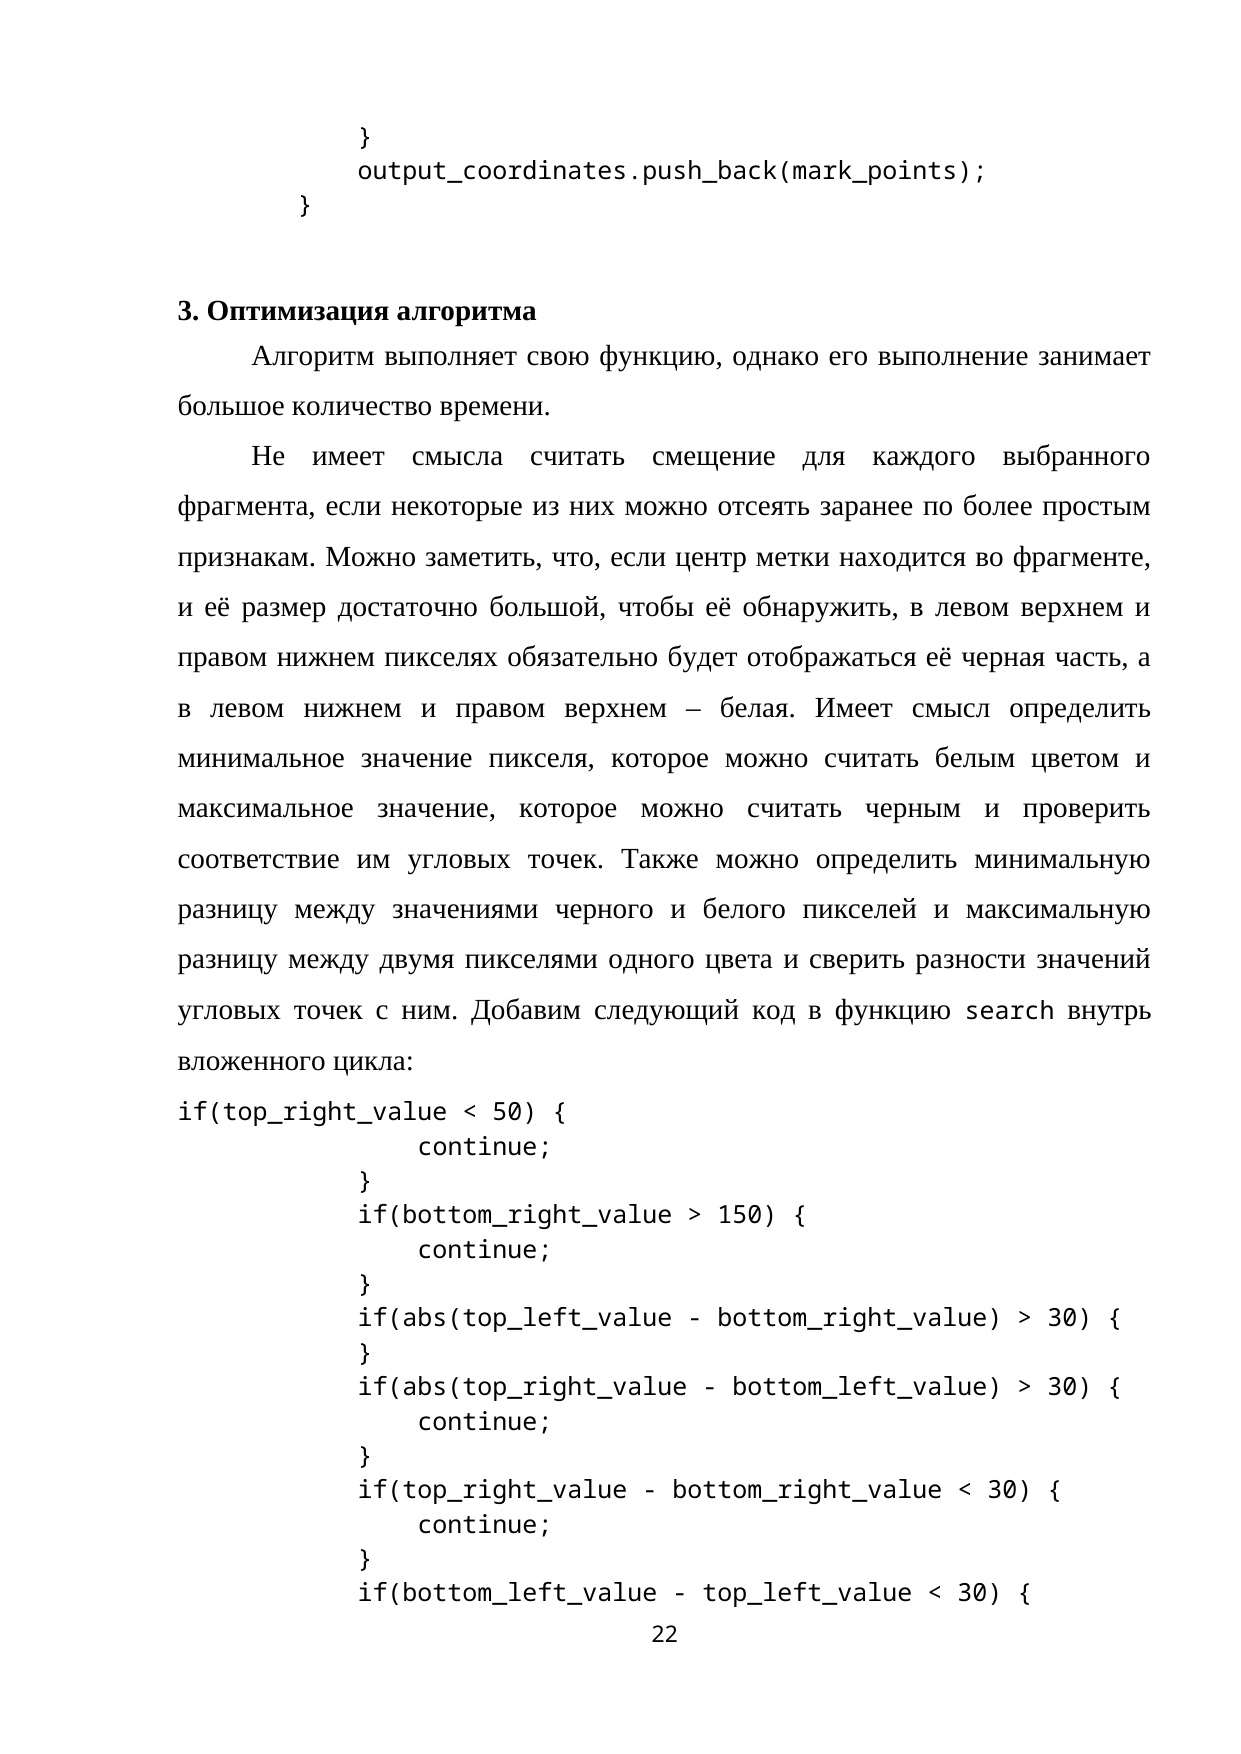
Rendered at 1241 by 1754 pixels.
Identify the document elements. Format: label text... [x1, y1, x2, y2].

text continue; [177, 1128, 1152, 1162]
text continue; [177, 1231, 1152, 1265]
text } [177, 1265, 1152, 1300]
text } [177, 118, 1152, 152]
subtitle 3. Оптимизация алгоритма [177, 293, 1152, 327]
text } [177, 187, 1152, 221]
text continue; [177, 1403, 1152, 1437]
text } [177, 1437, 1152, 1472]
text } [177, 1334, 1152, 1368]
text Алгоритм выполняет свою функцию, однако его выполнение занимает большое количество времени. [177, 338, 1152, 421]
text if(bottom_left_value - top_left_value < 30) { [177, 1575, 1152, 1609]
text } [177, 1540, 1152, 1575]
text if(top_right_value - bottom_right_value < 30) { [177, 1472, 1152, 1506]
text if(abs(top_left_value - bottom_right_value) > 30) { [177, 1300, 1152, 1334]
text output_coordinates.push_back(mark_points); [177, 152, 1152, 187]
text continue; [177, 1506, 1152, 1540]
text if(abs(top_right_value - bottom_left_value) > 30) { [177, 1368, 1152, 1403]
text } [177, 1162, 1152, 1197]
text Не имеет смысла считать смещение для каждого выбранного фрагмента, если некоторые из них можно отсеять заранее по более простым признакам. Можно заметить, что, если центр метки находится во фрагменте, и её размер достаточно большой, чтобы её обнаружить, в левом верхнем и правом нижнем пикселях обязательно будет отображаться её черная часть, а в левом нижнем и правом верхнем – белая. Имеет смысл определить минимальное значение пикселя, которое можно считать белым цветом и максимальное значение, которое можно считать черным и проверить соответствие им угловых точек. Также можно определить минимальную разницу между значениями черного и белого пикселей и максимальную разницу между двумя пикселями одного цвета и сверить разности значений угловых точек с ним. Добавим следующий код в функцию search внутрь вложенного цикла: [177, 438, 1152, 1077]
text if(bottom_right_value > 150) { [177, 1197, 1152, 1231]
text if(top_right_value < 50) { [177, 1093, 1152, 1128]
